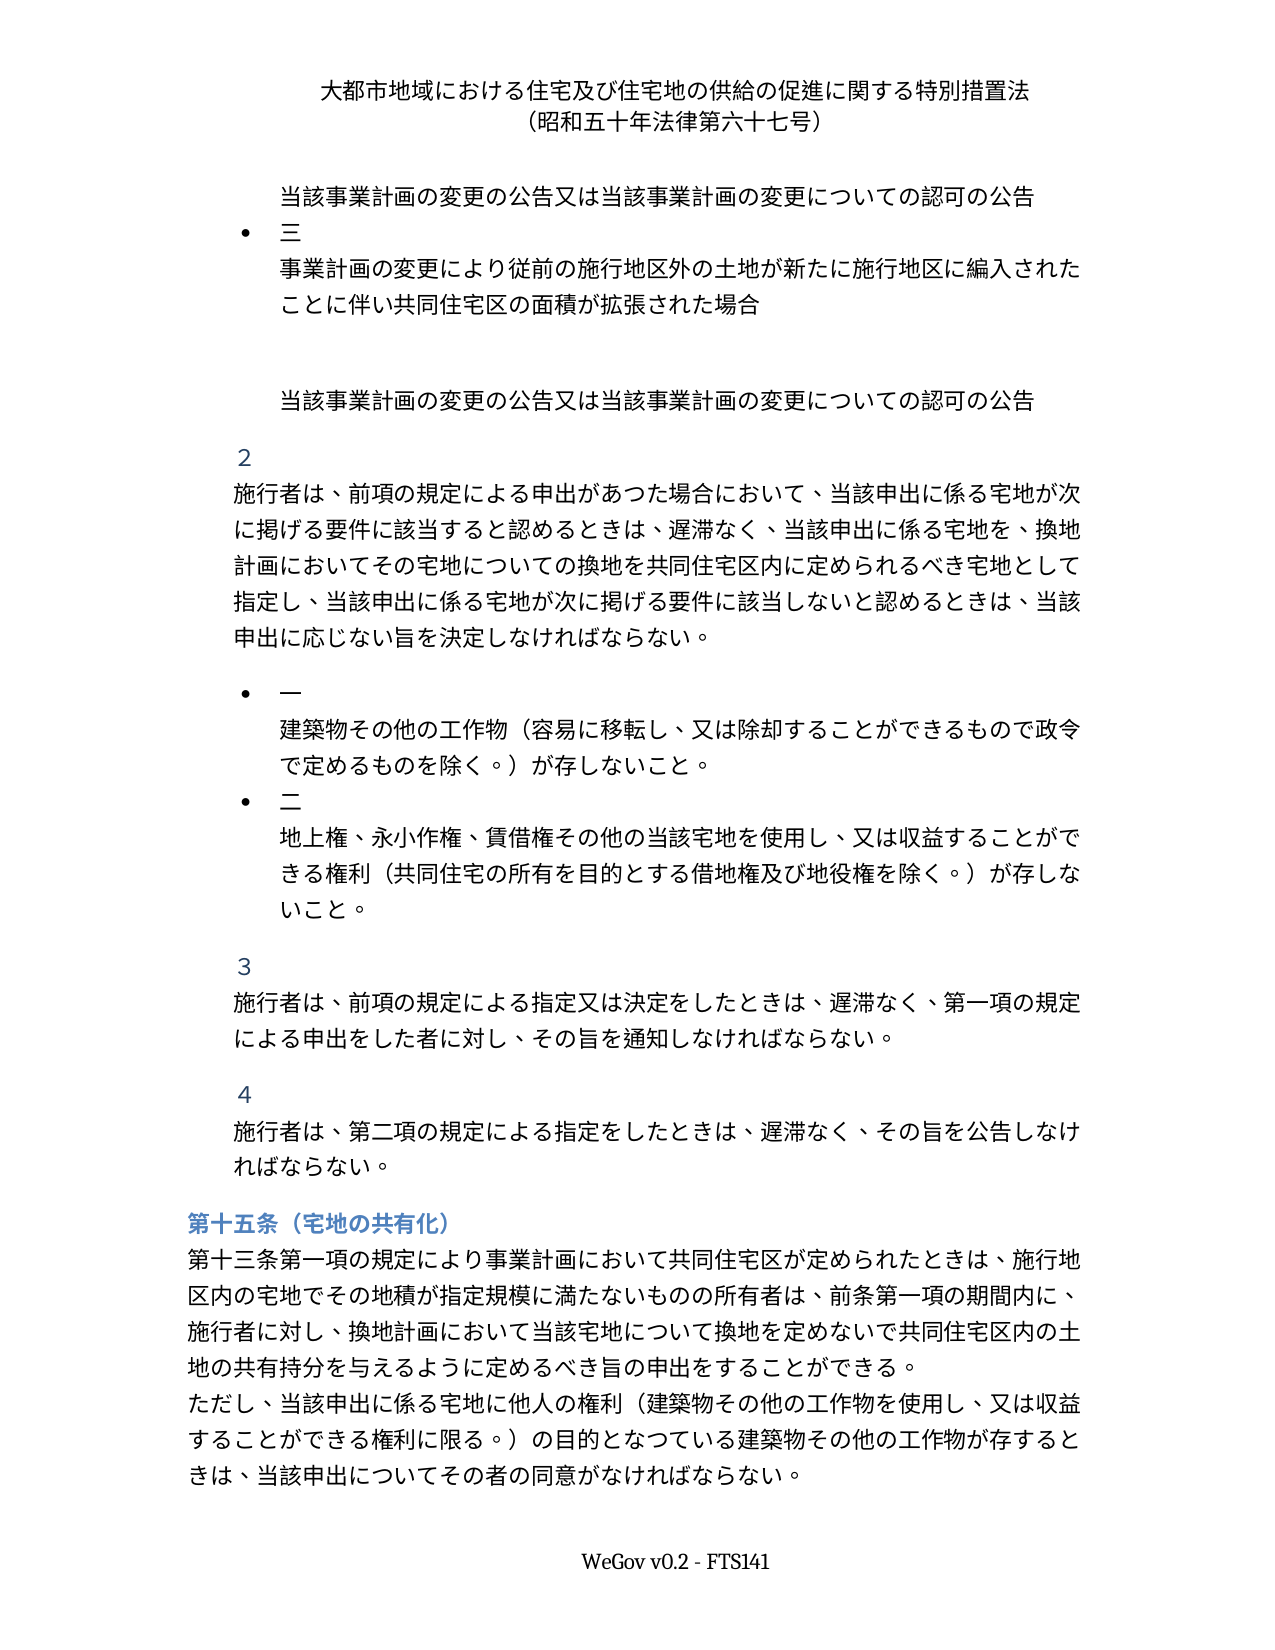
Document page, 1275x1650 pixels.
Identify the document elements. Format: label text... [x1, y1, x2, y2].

text 施行者は、第二項の規定による指定をしたときは、遅滞なく、その旨を公告しなければならない。 [233, 1115, 1087, 1183]
list 一 建築物その他の工作物（容易に移転し、又は除却することができるもので政令で定めるものを除く。）が存しないこと。 [242, 678, 1087, 782]
list 二 地上権、永小作権、賃借権その他の当該宅地を使用し、又は収益することができる権利（共同住宅の所有を目的とする借地権及び地役権を除く。）が存しないこと。 [242, 786, 1087, 925]
text 施行者は、前項の規定による指定又は決定をしたときは、遅滞なく、第一項の規定による申出をした者に対し、その旨を通知しなければならない。 [233, 987, 1087, 1054]
subtitle ３ [233, 951, 1087, 982]
subtitle ２ [233, 442, 1087, 473]
text 第十三条第一項の規定により事業計画において共同住宅区が定められたときは、施行地区内の宅地でその地積が指定規模に満たないものの所有者は、前条第一項の期間内に、施行者に対し、換地計画において当該宅地について換地を定めないで共同住宅区内の土地の共有持分を与えるように定めるべき旨の申出をすることができる。 ただし、当該申出に係る宅地に他人の権利（建築物その他の工作物を使用し、又は収益することができる権利に限る。）の目的となつている建築物その他の工作物が存するときは、当該申出についてその者の同意がなければならない。 [187, 1244, 1087, 1491]
subtitle 第十五条（宅地の共有化） [187, 1208, 1087, 1239]
list 二 事業計画の変更により新たに共同住宅区が定められた場合 当該事業計画の変更の公告又は当該事業計画の変更についての認可の公告 [242, 150, 1087, 212]
text 施行者は、前項の規定による申出があつた場合において、当該申出に係る宅地が次に掲げる要件に該当すると認めるときは、遅滞なく、当該申出に係る宅地を、換地計画においてその宅地についての換地を共同住宅区内に定められるべき宅地として指定し、当該申出に係る宅地が次に掲げる要件に該当しないと認めるときは、当該申出に応じない旨を決定しなければならない。 [233, 478, 1087, 653]
list 三 事業計画の変更により従前の施行地区外の土地が新たに施行地区に編入されたことに伴い共同住宅区の面積が拡張された場合 当該事業計画の変更の公告又は当該事業計画の変更についての認可の公告 [242, 217, 1087, 416]
subtitle ４ [233, 1079, 1087, 1111]
